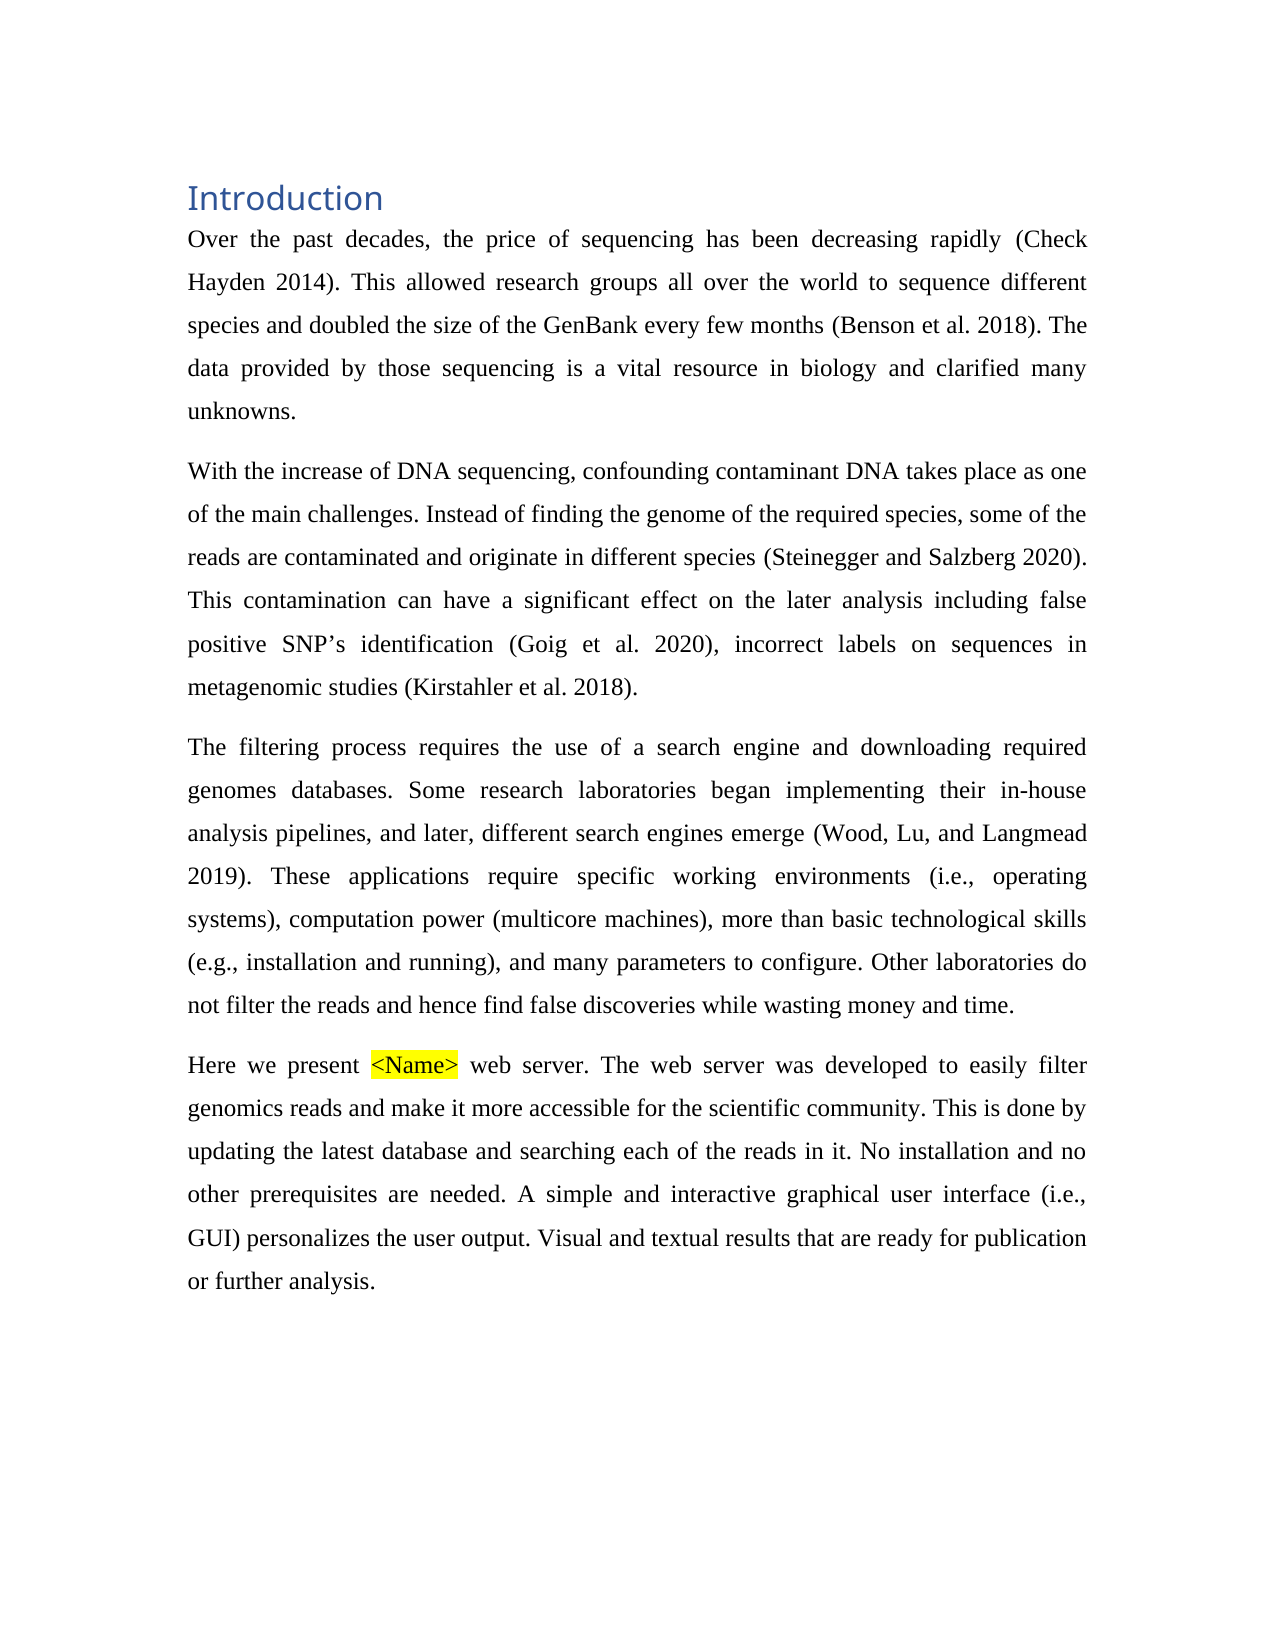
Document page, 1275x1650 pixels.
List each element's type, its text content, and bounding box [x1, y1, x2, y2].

text Here we present <Name> web server. The web server was developed to easily filter genomics reads and make it more accessible for the scientific community. This is done by updating the latest database and searching each of the reads in it. No installation and no other prerequisites are needed. A simple and interactive graphical user interface (i.e., GUI) personalizes the user output. Visual and textual results that are ready for publication or further analysis. [187, 1050, 1087, 1294]
text With the increase of DNA sequencing, confounding contaminant DNA takes place as one of the main challenges. Instead of finding the genome of the required species, some of the reads are contaminated and originate in different species (Steinegger and Salzberg 2020). This contamination can have a significant effect on the later analysis including false positive SNP’s identification (Goig et al. 2020), incorrect labels on sequences in metagenomic studies (Kirstahler et al. 2018). [187, 456, 1087, 701]
subtitle Introduction [187, 175, 1087, 220]
text Over the past decades, the price of sequencing has been decreasing rapidly (Check Hayden 2014). This allowed research groups all over the world to sequence different species and doubled the size of the GenBank every few months (Benson et al. 2018). The data provided by those sequencing is a vital resource in biology and clarified many unknowns. [187, 224, 1087, 425]
text The filtering process requires the use of a search engine and downloading required genomes databases. Some research laboratories began implementing their in-house analysis pipelines, and later, different search engines emerge (Wood, Lu, and Langmead 2019). These applications require specific working environments (i.e., operating systems), computation power (multicore machines), more than basic technological skills (e.g., installation and running), and many parameters to configure. Other laboratories do not filter the reads and hence find false discoveries while wasting money and time. [187, 732, 1087, 1019]
